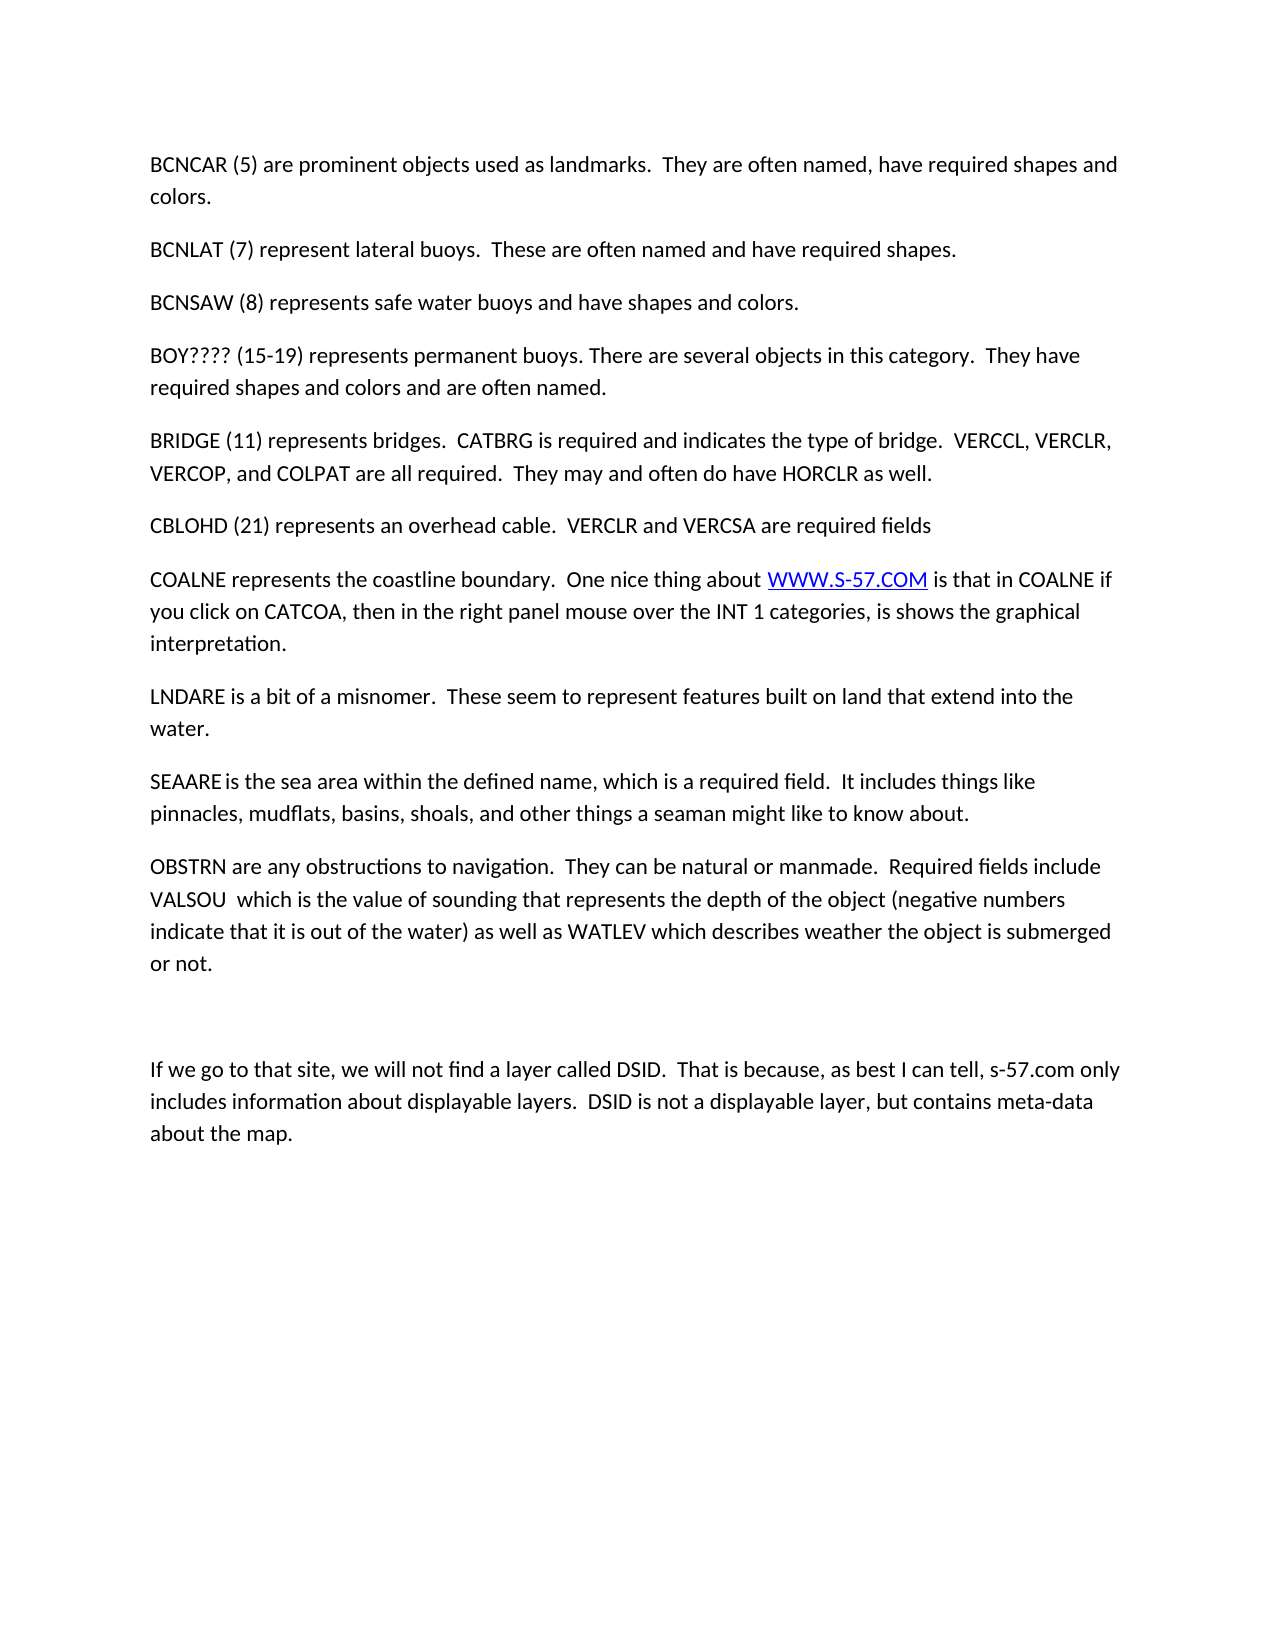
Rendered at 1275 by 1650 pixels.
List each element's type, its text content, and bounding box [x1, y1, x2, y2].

text LNDARE is a bit of a misnomer. These seem to represent features built on land that extend into the water. [150, 682, 1125, 742]
text BRIDGE (11) represents bridges. CATBRG is required and indicates the type of bridge. VERCCL, VERCLR, VERCOP, and COLPAT are all required. They may and often do have HORCLR as well. [150, 426, 1125, 487]
text OBSTRN are any obstructions to navigation. They can be natural or manmade. Required fields include VALSOU which is the value of sounding that represents the depth of the object (negative numbers indicate that it is out of the water) as well as WATLEV which describes weather the object is submerged or not. [150, 852, 1125, 977]
text BCNCAR (5) are prominent objects used as landmarks. They are often named, have required shapes and colors. [150, 150, 1125, 210]
text CBLOHD (21) represents an overhead cable. VERCLR and VERCSA are required fields [150, 512, 1125, 540]
text COALNE represents the coastline boundary. One nice thing about WWW.S-57.COM is that in COALNE if you click on CATCOA, then in the right panel mouse over the INT 1 categories, is shows the graphical interpretation. [150, 565, 1125, 657]
text If we go to that site, we will not find a layer called DSID. That is because, as best I can tell, s-57.com only includes information about displayable layers. DSID is not a displayable layer, but contains meta-data about the map. [150, 1055, 1125, 1147]
text BCNLAT (7) represent lateral buoys. These are often named and have required shapes. [150, 235, 1125, 263]
text BOY???? (15-19) represents permanent buoys. There are several objects in this category. They have required shapes and colors and are often named. [150, 341, 1125, 401]
text BCNSAW (8) represents safe water buoys and have shapes and colors. [150, 288, 1125, 316]
text SEAARE is the sea area within the defined name, which is a required field. It includes things like pinnacles, mudflats, basins, shoals, and other things a seaman might like to know about. [150, 767, 1125, 827]
